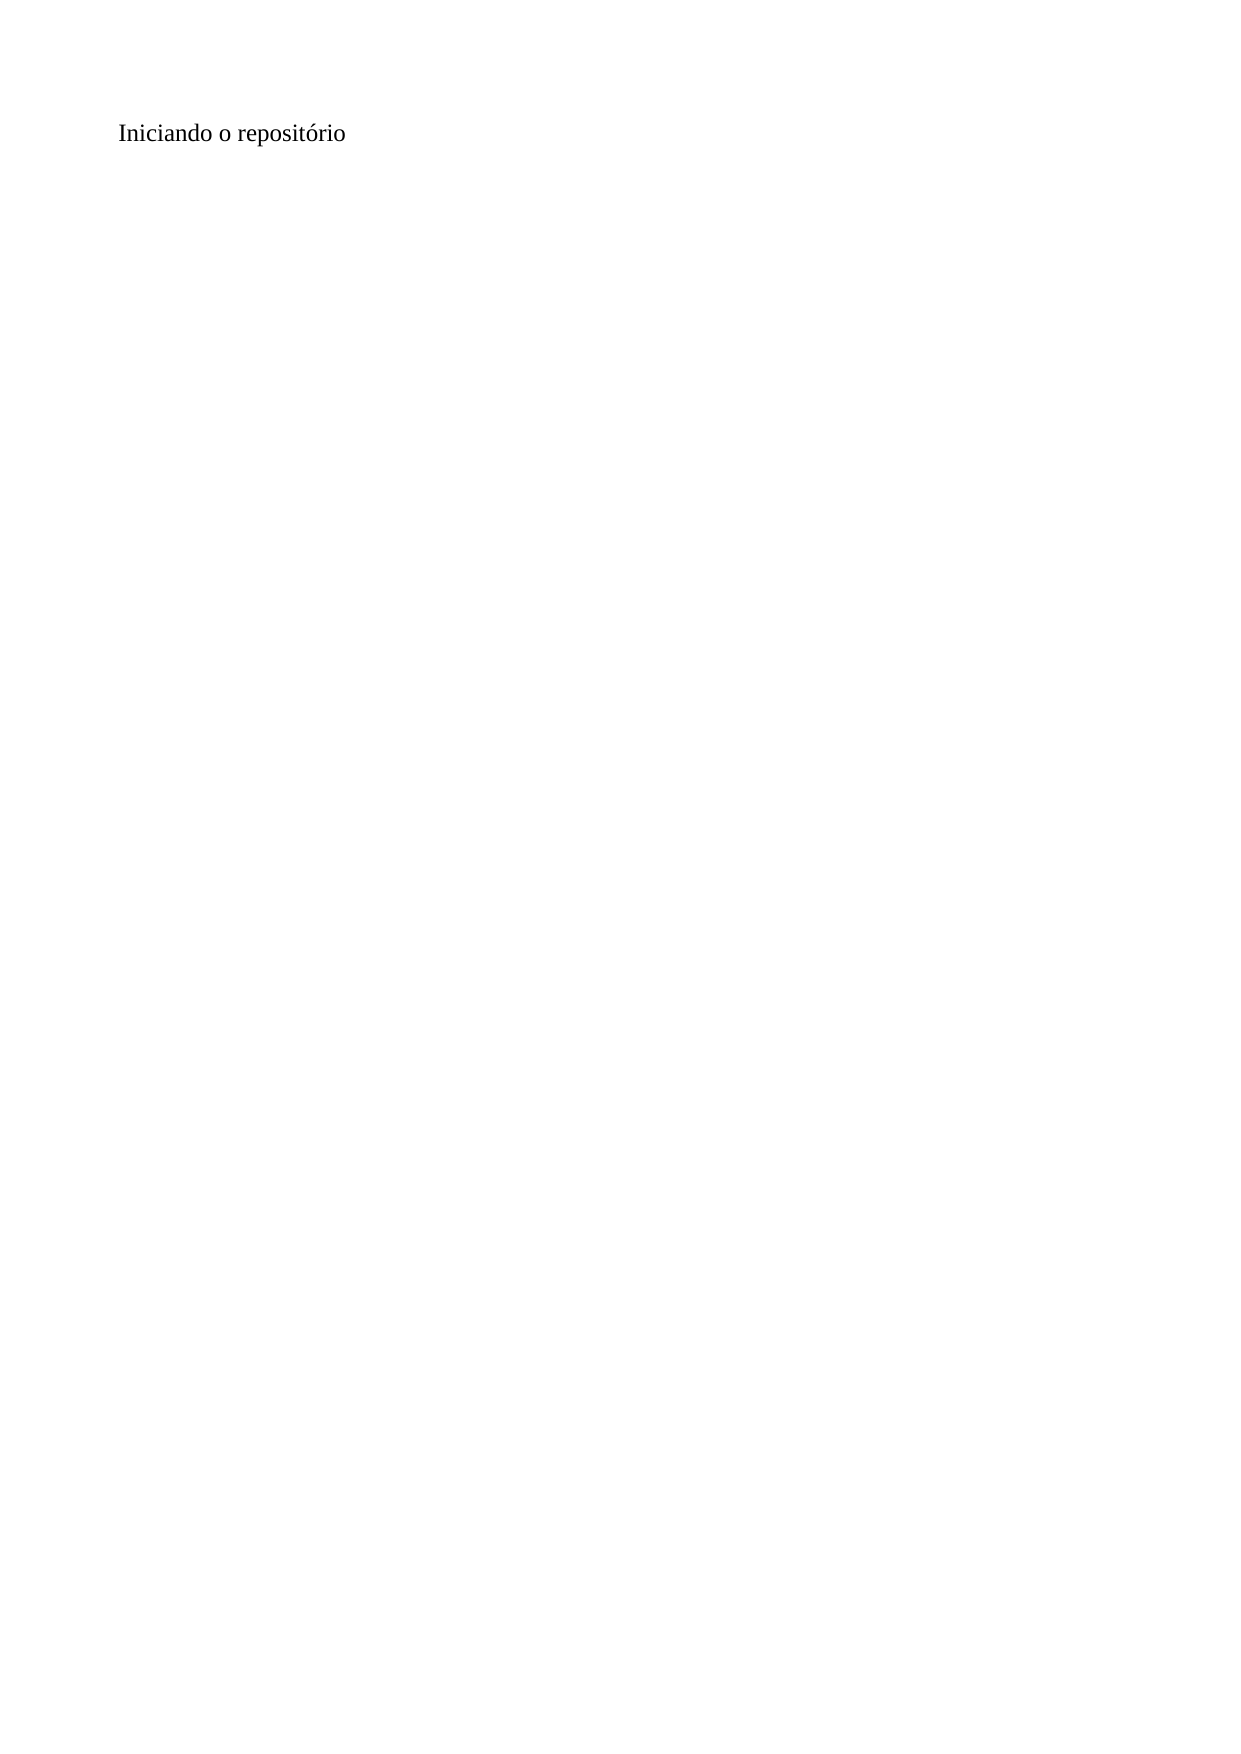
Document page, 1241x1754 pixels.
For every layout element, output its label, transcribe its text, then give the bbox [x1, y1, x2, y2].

text Iniciando o repositório [118, 118, 1122, 147]
